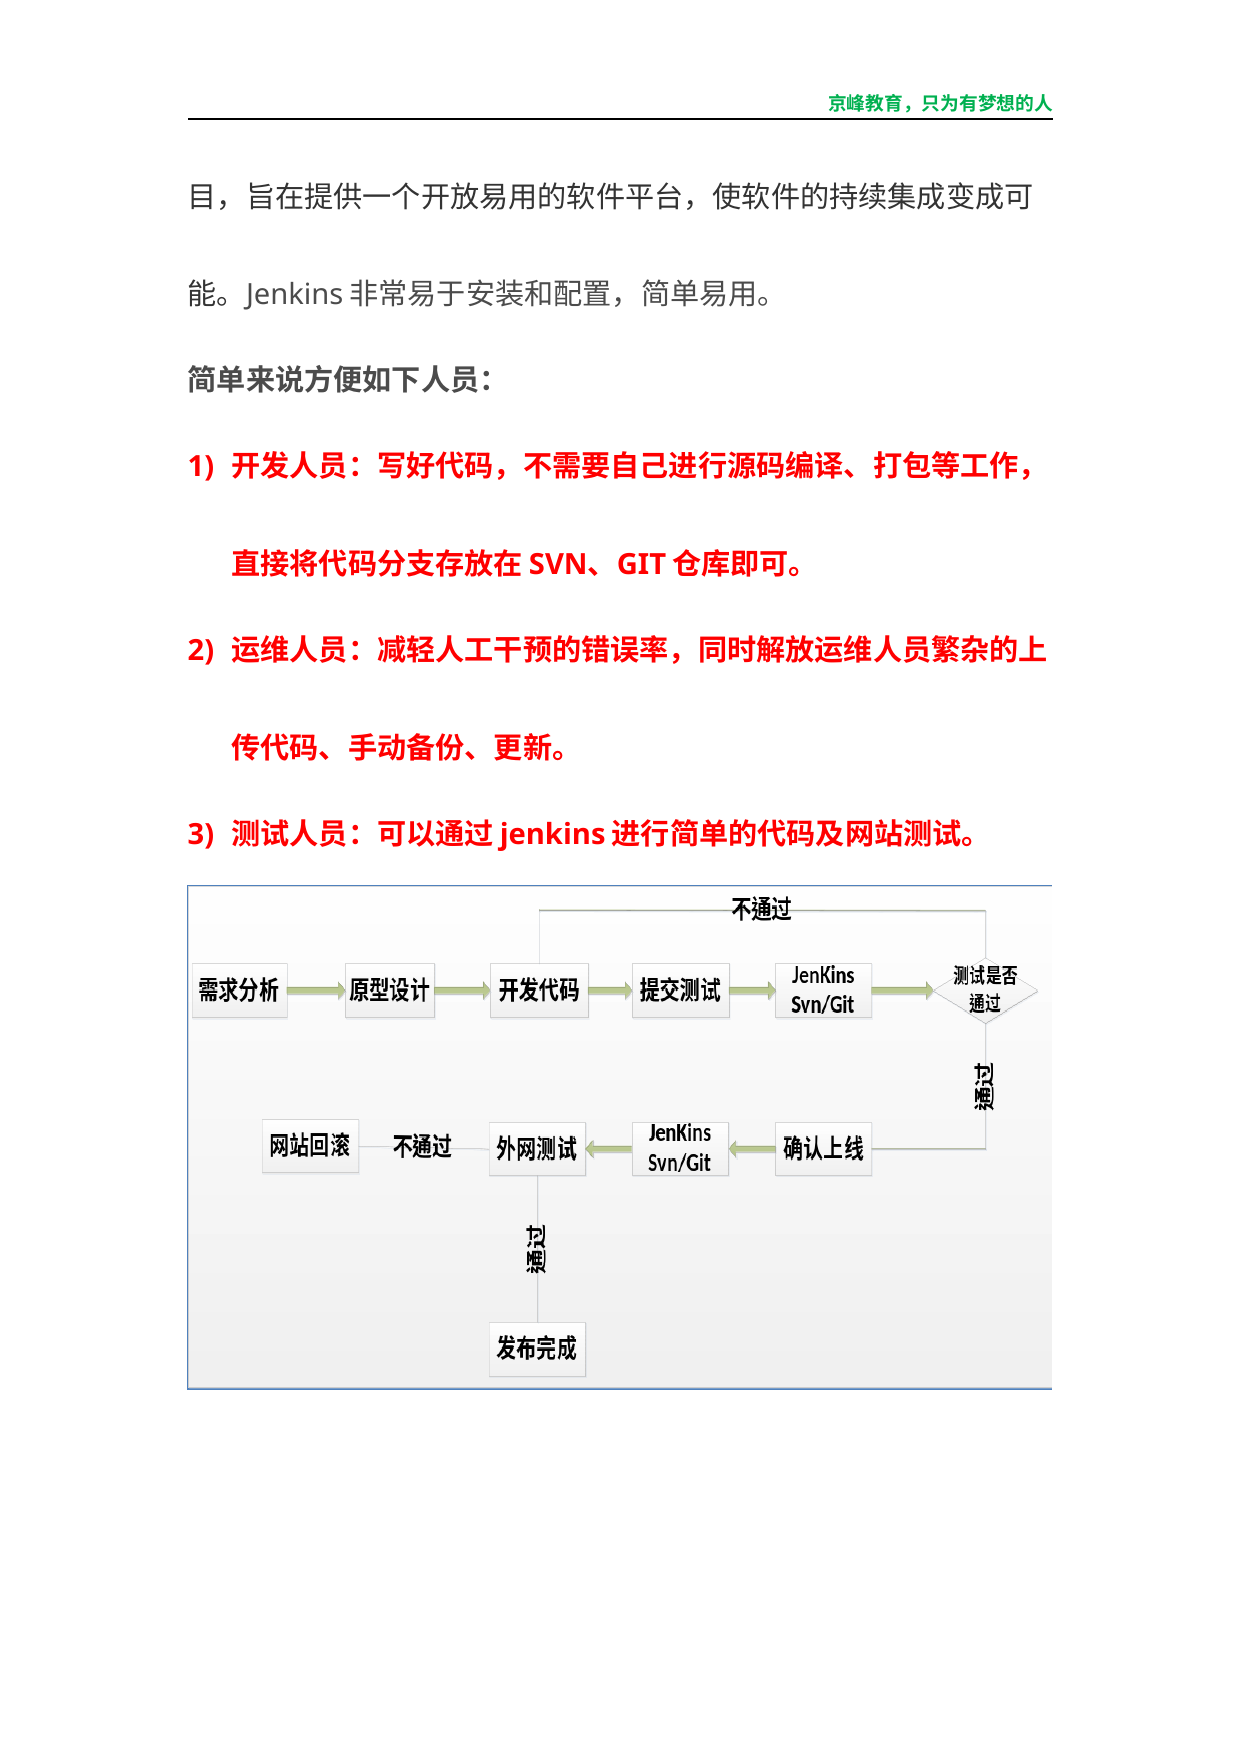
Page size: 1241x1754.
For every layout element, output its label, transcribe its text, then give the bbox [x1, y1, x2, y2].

subtitle 开发人员：写好代码，不需要自己进行源码编译、打包等工作，直接将代码分支存放在SVN、GIT仓库即可。 [187, 432, 1053, 594]
subtitle 测试人员：可以通过jenkins进行简单的代码及网站测试。 [187, 799, 1053, 864]
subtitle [187, 162, 1053, 324]
subtitle 运维人员：减轻人工干预的错误率，同时解放运维人员繁杂的上传代码、手动备份、更新。 [187, 615, 1053, 778]
subtitle 简单来说方便如下人员： [187, 346, 1053, 411]
